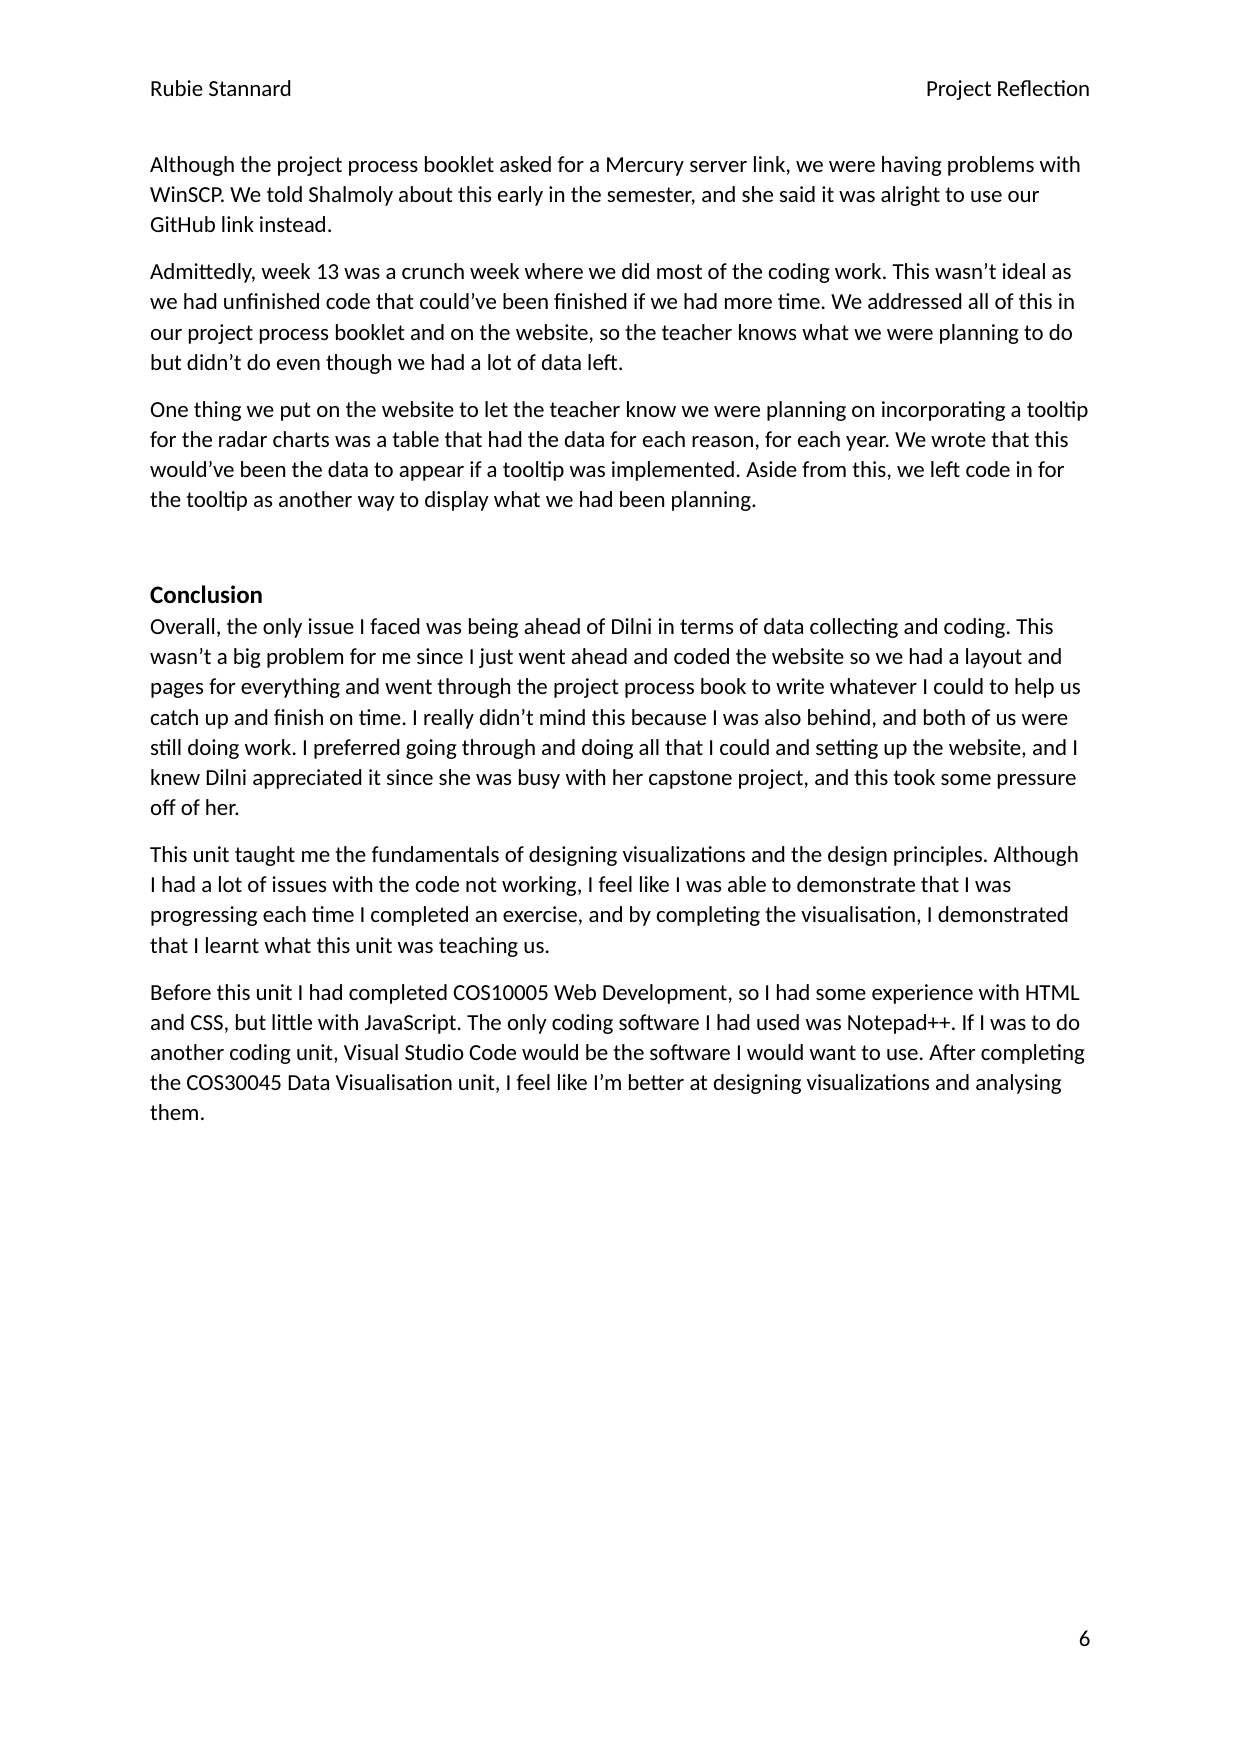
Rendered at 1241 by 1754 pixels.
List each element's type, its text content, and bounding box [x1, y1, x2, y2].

text This unit taught me the fundamentals of designing visualizations and the design principles. Although I had a lot of issues with the code not working, I feel like I was able to demonstrate that I was progressing each time I completed an exercise, and by completing the visualisation, I demonstrated that I learnt what this unit was teaching us. [150, 840, 1090, 959]
text Admittedly, week 13 was a crunch week where we did most of the coding work. This wasn’t ideal as we had unfinished code that could’ve been finished if we had more time. We addressed all of this in our project process booklet and on the website, so the teacher knows what we were planning to do but didn’t do even though we had a lot of data left. [150, 257, 1090, 376]
text Before this unit I had completed COS10005 Web Development, so I had some experience with HTML and CSS, but little with JavaScript. The only coding software I had used was Notepad++. If I was to do another coding unit, Visual Studio Code would be the software I would want to use. After completing the COS30045 Data Visualisation unit, I feel like I’m better at designing visualizations and analysing them. [150, 978, 1090, 1127]
subtitle Conclusion [150, 579, 1090, 610]
text Although the project process booklet asked for a Mercury server link, we were having problems with WinSCP. We told Shalmoly about this early in the semester, and she said it was alright to use our GitHub link instead. [150, 150, 1090, 238]
text One thing we put on the website to let the teacher know we were planning on incorporating a tooltip for the radar charts was a table that had the data for each reason, for each year. We wrote that this would’ve been the data to appear if a tooltip was implemented. Aside from this, we left code in for the tooltip as another way to display what we had been planning. [150, 395, 1090, 513]
text Overall, the only issue I faced was being ahead of Dilni in terms of data collecting and coding. This wasn’t a big problem for me since I just went ahead and coded the website so we had a layout and pages for everything and went through the project process book to write whatever I could to help us catch up and finish on time. I really didn’t mind this because I was also behind, and both of us were still doing work. I preferred going through and doing all that I could and setting up the website, and I knew Dilni appreciated it since she was busy with her capstone project, and this took some pressure off of her. [150, 612, 1090, 821]
